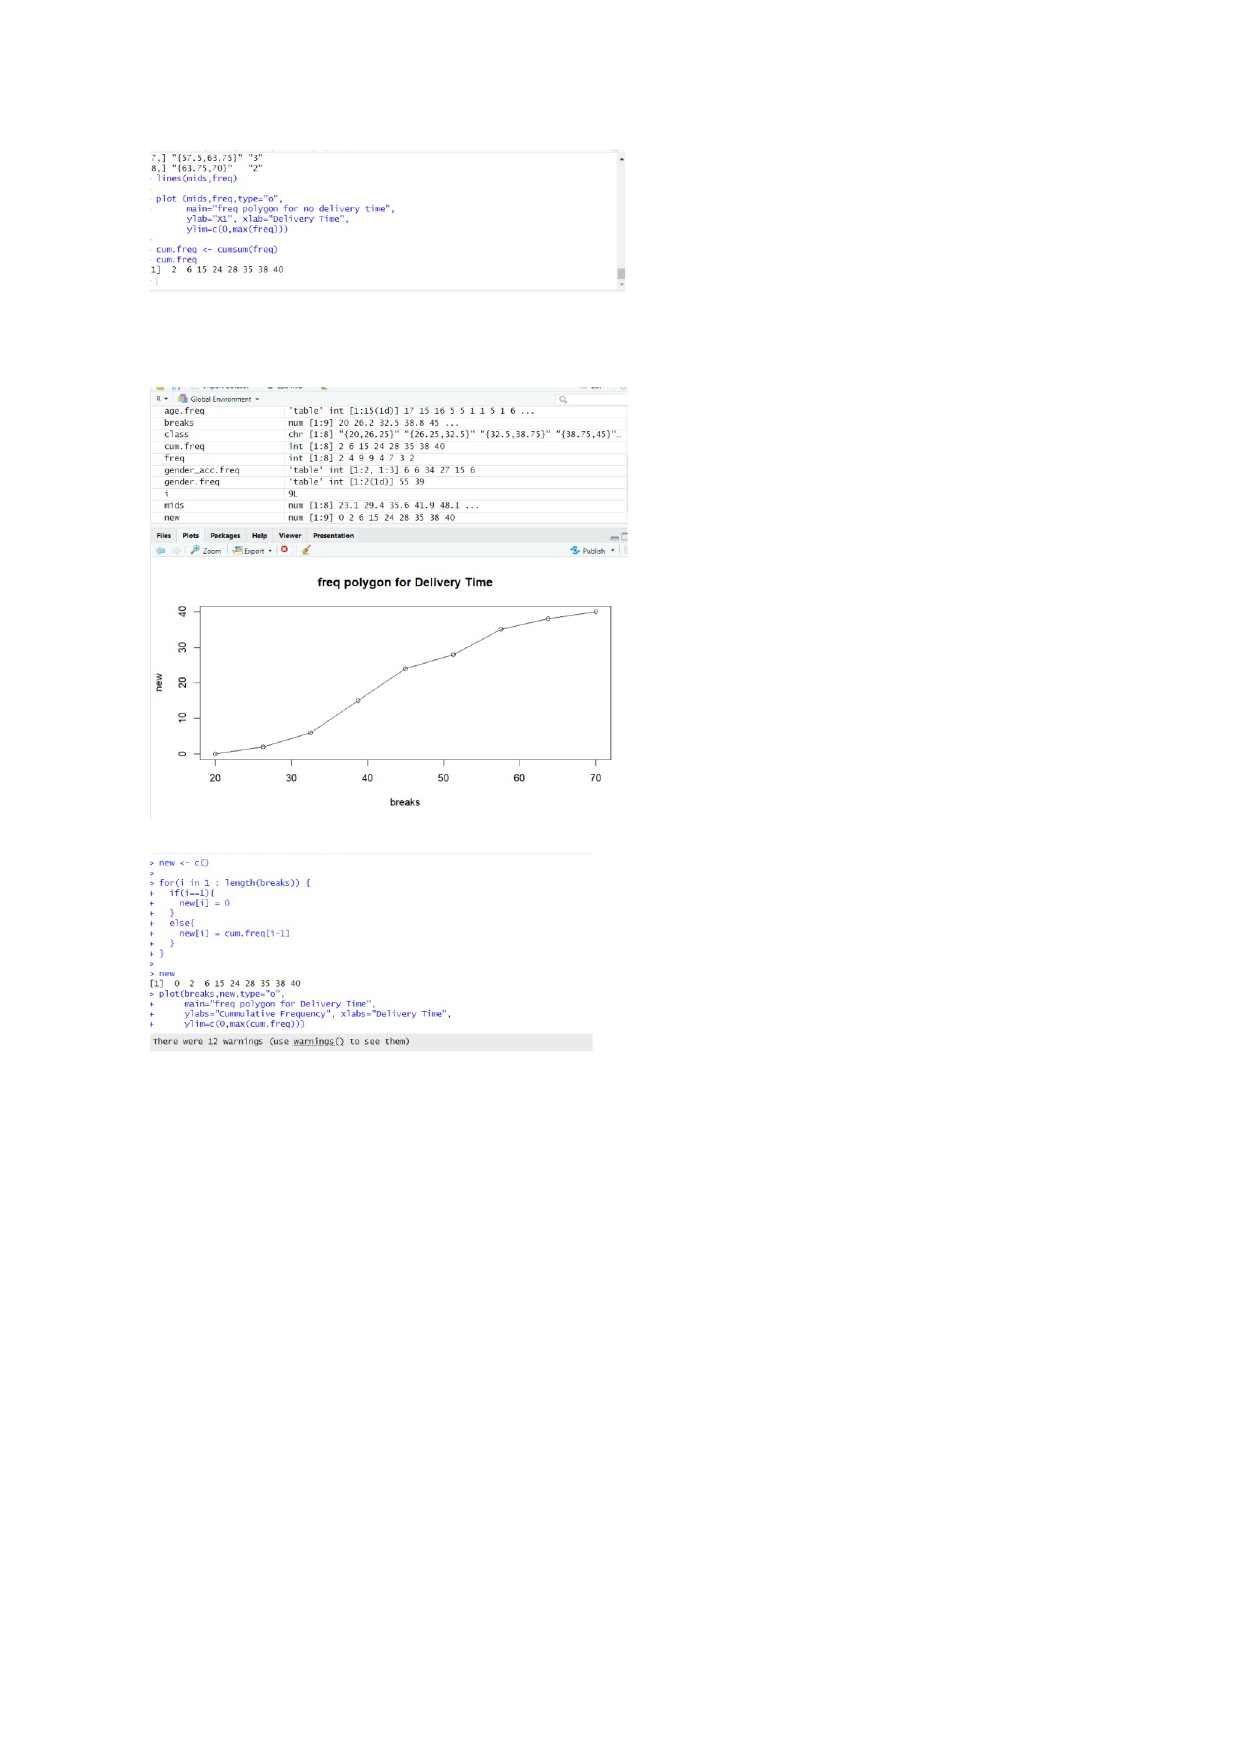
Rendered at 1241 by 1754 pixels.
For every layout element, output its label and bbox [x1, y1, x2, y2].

picture [150, 387, 628, 820]
picture [150, 853, 593, 1052]
picture [150, 150, 625, 293]
